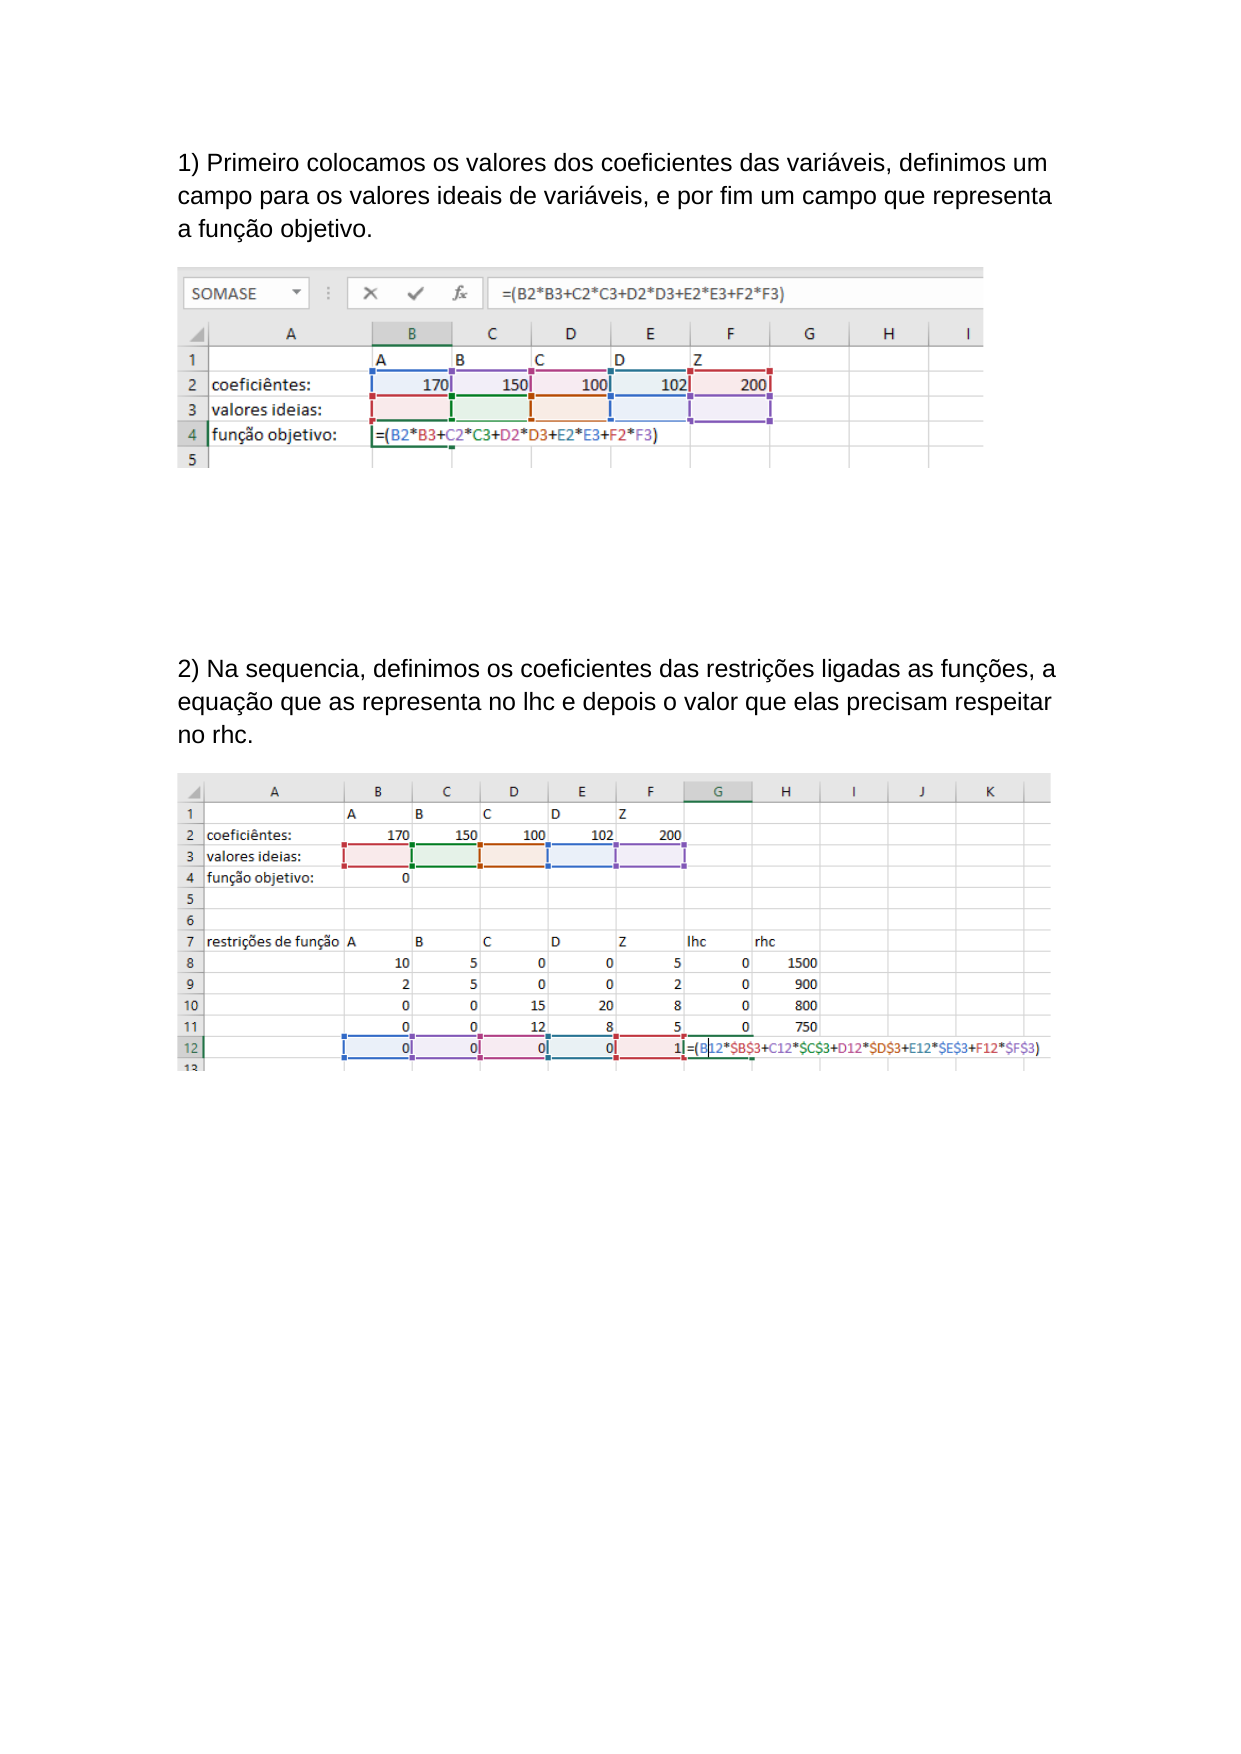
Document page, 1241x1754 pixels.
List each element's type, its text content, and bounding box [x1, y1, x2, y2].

text 1) Primeiro colocamos os valores dos coeficientes das variáveis, definimos um campo para os valores ideais de variáveis, e por fim um campo que representa a função objetivo. [177, 148, 1063, 242]
text 2) Na sequencia, definimos os coeficientes das restrições ligadas as funções, a equação que as representa no lhc e depois o valor que elas precisam respeitar no rhc. [177, 654, 1063, 748]
picture [177, 267, 984, 468]
picture [177, 773, 1051, 1071]
